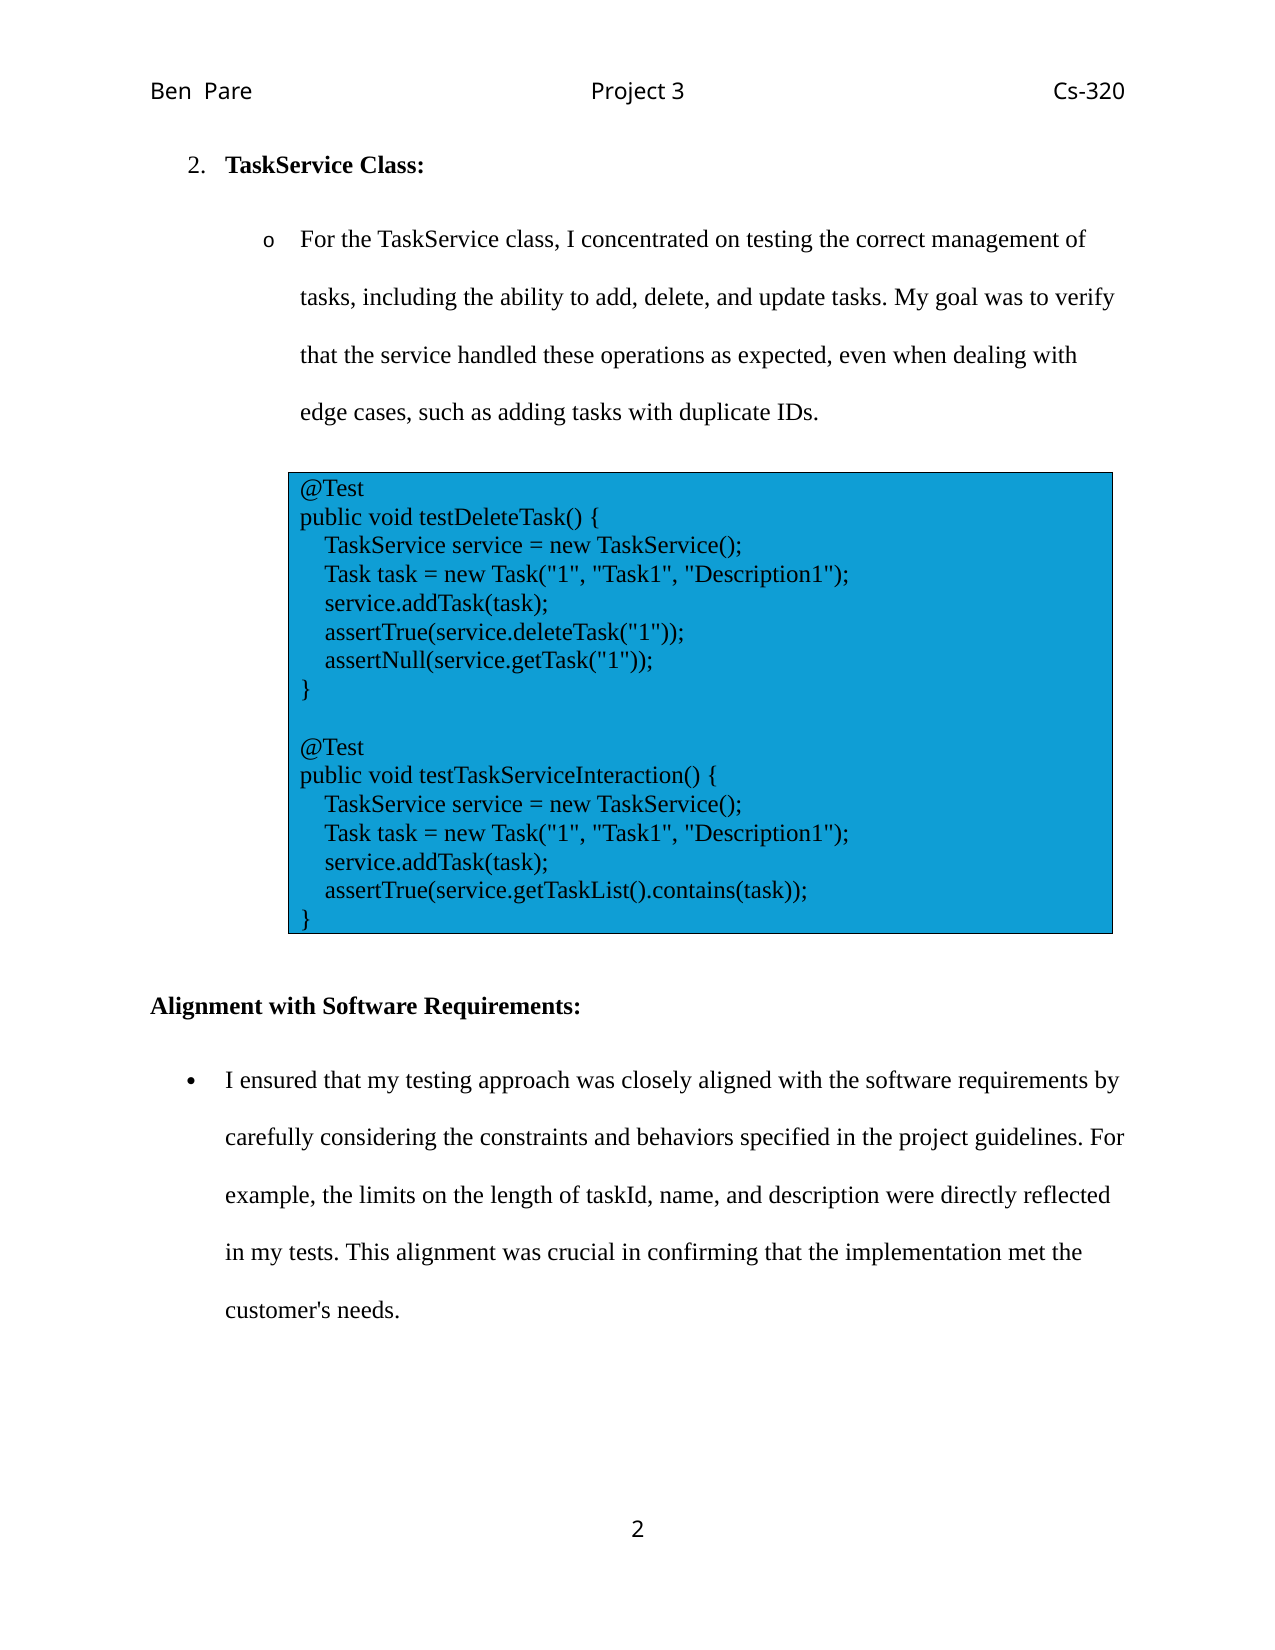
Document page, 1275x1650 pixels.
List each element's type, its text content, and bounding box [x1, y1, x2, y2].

list I ensured that my testing approach was closely aligned with the software requirements by carefully considering the constraints and behaviors specified in the project guidelines. For example, the limits on the length of taskId, name, and description were directly reflected in my tests. This alignment was crucial in confirming that the implementation met the customer's needs. [187, 1065, 1125, 1324]
list For the TaskService class, I concentrated on testing the correct management of tasks, including the ability to add, delete, and update tasks. My goal was to verify that the service handled these operations as expected, even when dealing with edge cases, such as adding tasks with duplicate IDs. [262, 224, 1125, 426]
list TaskService Class: [187, 150, 1125, 179]
text Alignment with Software Requirements: [150, 991, 1125, 1019]
table_header @Test public void testDeleteTask() { TaskService service = new TaskService(); Task task = new Task("1", "Task1", "Description1"); service.addTask(task); assertTrue(service.deleteTask("1")); assertNull(service.getTask("1")); } @Test public void testTaskServiceInteraction() { TaskService service = new TaskService(); Task task = new Task("1", "Task1", "Description1"); service.addTask(task); assertTrue(service.getTaskList().contains(task)); } [289, 473, 1112, 933]
